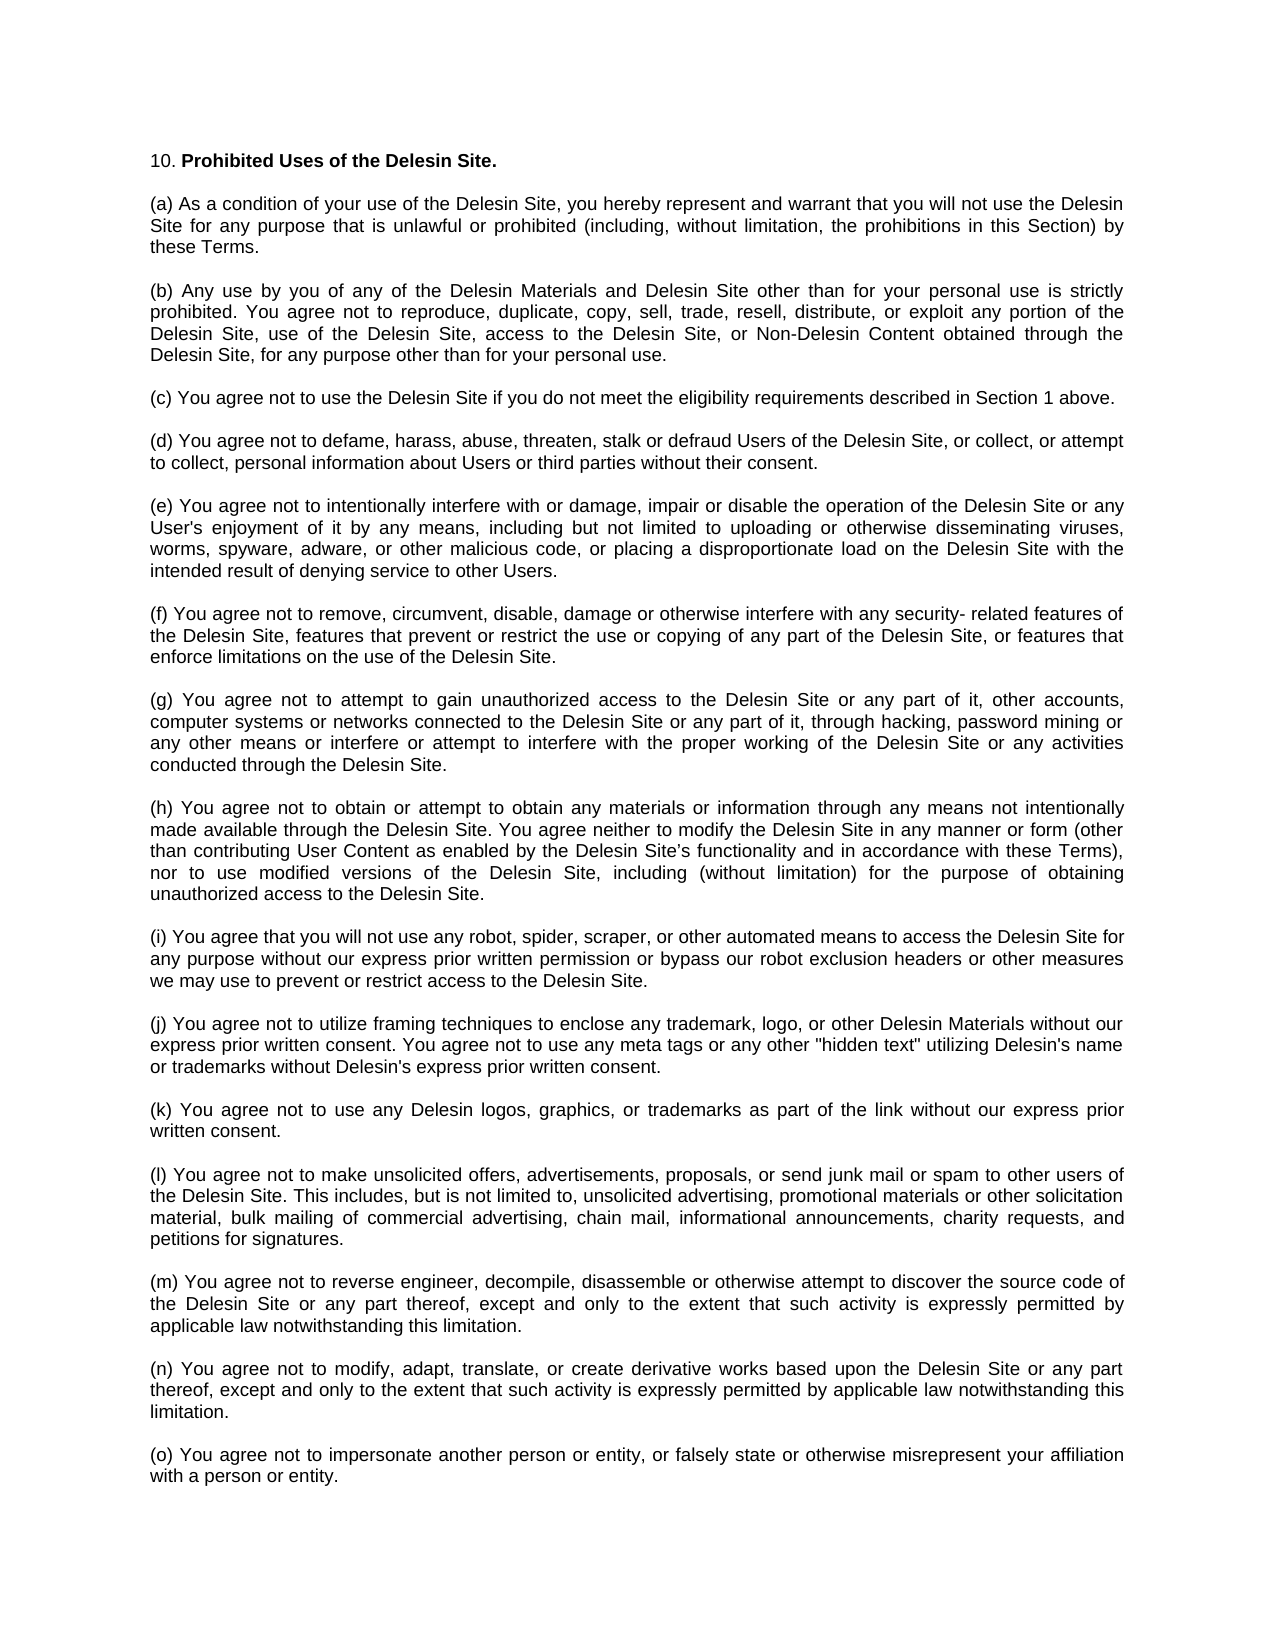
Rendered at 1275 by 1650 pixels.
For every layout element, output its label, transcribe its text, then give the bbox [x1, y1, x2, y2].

text (f) You agree not to remove, circumvent, disable, damage or otherwise interfere with any security- related features of the Delesin Site, features that prevent or restrict the use or copying of any part of the Delesin Site, or features that enforce limitations on the use of the Delesin Site. [150, 603, 1125, 667]
text (j) You agree not to utilize framing techniques to enclose any trademark, logo, or other Delesin Materials without our express prior written consent. You agree not to use any meta tags or any other "hidden text" utilizing Delesin's name or trademarks without Delesin's express prior written consent. [150, 1012, 1125, 1077]
text (i) You agree that you will not use any robot, spider, scraper, or other automated means to access the Delesin Site for any purpose without our express prior written permission or bypass our robot exclusion headers or other measures we may use to prevent or restrict access to the Delesin Site. [150, 926, 1125, 991]
text (e) You agree not to intentionally interfere with or damage, impair or disable the operation of the Delesin Site or any User's enjoyment of it by any means, including but not limited to uploading or otherwise disseminating viruses, worms, spyware, adware, or other malicious code, or placing a disproportionate load on the Delesin Site with the intended result of denying service to other Users. [150, 495, 1125, 581]
text (o) You agree not to impersonate another person or entity, or falsely state or otherwise misrepresent your affiliation with a person or entity. [150, 1444, 1125, 1487]
text (l) You agree not to make unsolicited offers, advertisements, proposals, or send junk mail or spam to other users of the Delesin Site. This includes, but is not limited to, unsolicited advertising, promotional materials or other solicitation material, bulk mailing of commercial advertising, chain mail, informational announcements, charity requests, and petitions for signatures. [150, 1163, 1125, 1250]
text (h) You agree not to obtain or attempt to obtain any materials or information through any means not intentionally made available through the Delesin Site. You agree neither to modify the Delesin Site in any manner or form (other than contributing User Content as enabled by the Delesin Site’s functionality and in accordance with these Terms), nor to use modified versions of the Delesin Site, including (without limitation) for the purpose of obtaining unauthorized access to the Delesin Site. [150, 797, 1125, 905]
text 10. Prohibited Uses of the Delesin Site. [150, 150, 1125, 172]
text (a) As a condition of your use of the Delesin Site, you hereby represent and warrant that you will not use the Delesin Site for any purpose that is unlawful or prohibited (including, without limitation, the prohibitions in this Section) by these Terms. [150, 193, 1125, 258]
text (n) You agree not to modify, adapt, translate, or create derivative works based upon the Delesin Site or any part thereof, except and only to the extent that such activity is expressly permitted by applicable law notwithstanding this limitation. [150, 1357, 1125, 1422]
text (k) You agree not to use any Delesin logos, graphics, or trademarks as part of the link without our express prior written consent. [150, 1099, 1125, 1142]
text (c) You agree not to use the Delesin Site if you do not meet the eligibility requirements described in Section 1 above. [150, 387, 1125, 409]
text (g) You agree not to attempt to gain unauthorized access to the Delesin Site or any part of it, other accounts, computer systems or networks connected to the Delesin Site or any part of it, through hacking, password mining or any other means or interfere or attempt to interfere with the proper working of the Delesin Site or any activities conducted through the Delesin Site. [150, 689, 1125, 775]
text (b) Any use by you of any of the Delesin Materials and Delesin Site other than for your personal use is strictly prohibited. You agree not to reproduce, duplicate, copy, sell, trade, resell, distribute, or exploit any portion of the Delesin Site, use of the Delesin Site, access to the Delesin Site, or Non-Delesin Content obtained through the Delesin Site, for any purpose other than for your personal use. [150, 279, 1125, 366]
text (m) You agree not to reverse engineer, decompile, disassemble or otherwise attempt to discover the source code of the Delesin Site or any part thereof, except and only to the extent that such activity is expressly permitted by applicable law notwithstanding this limitation. [150, 1271, 1125, 1336]
text (d) You agree not to defame, harass, abuse, threaten, stalk or defraud Users of the Delesin Site, or collect, or attempt to collect, personal information about Users or third parties without their consent. [150, 430, 1125, 473]
